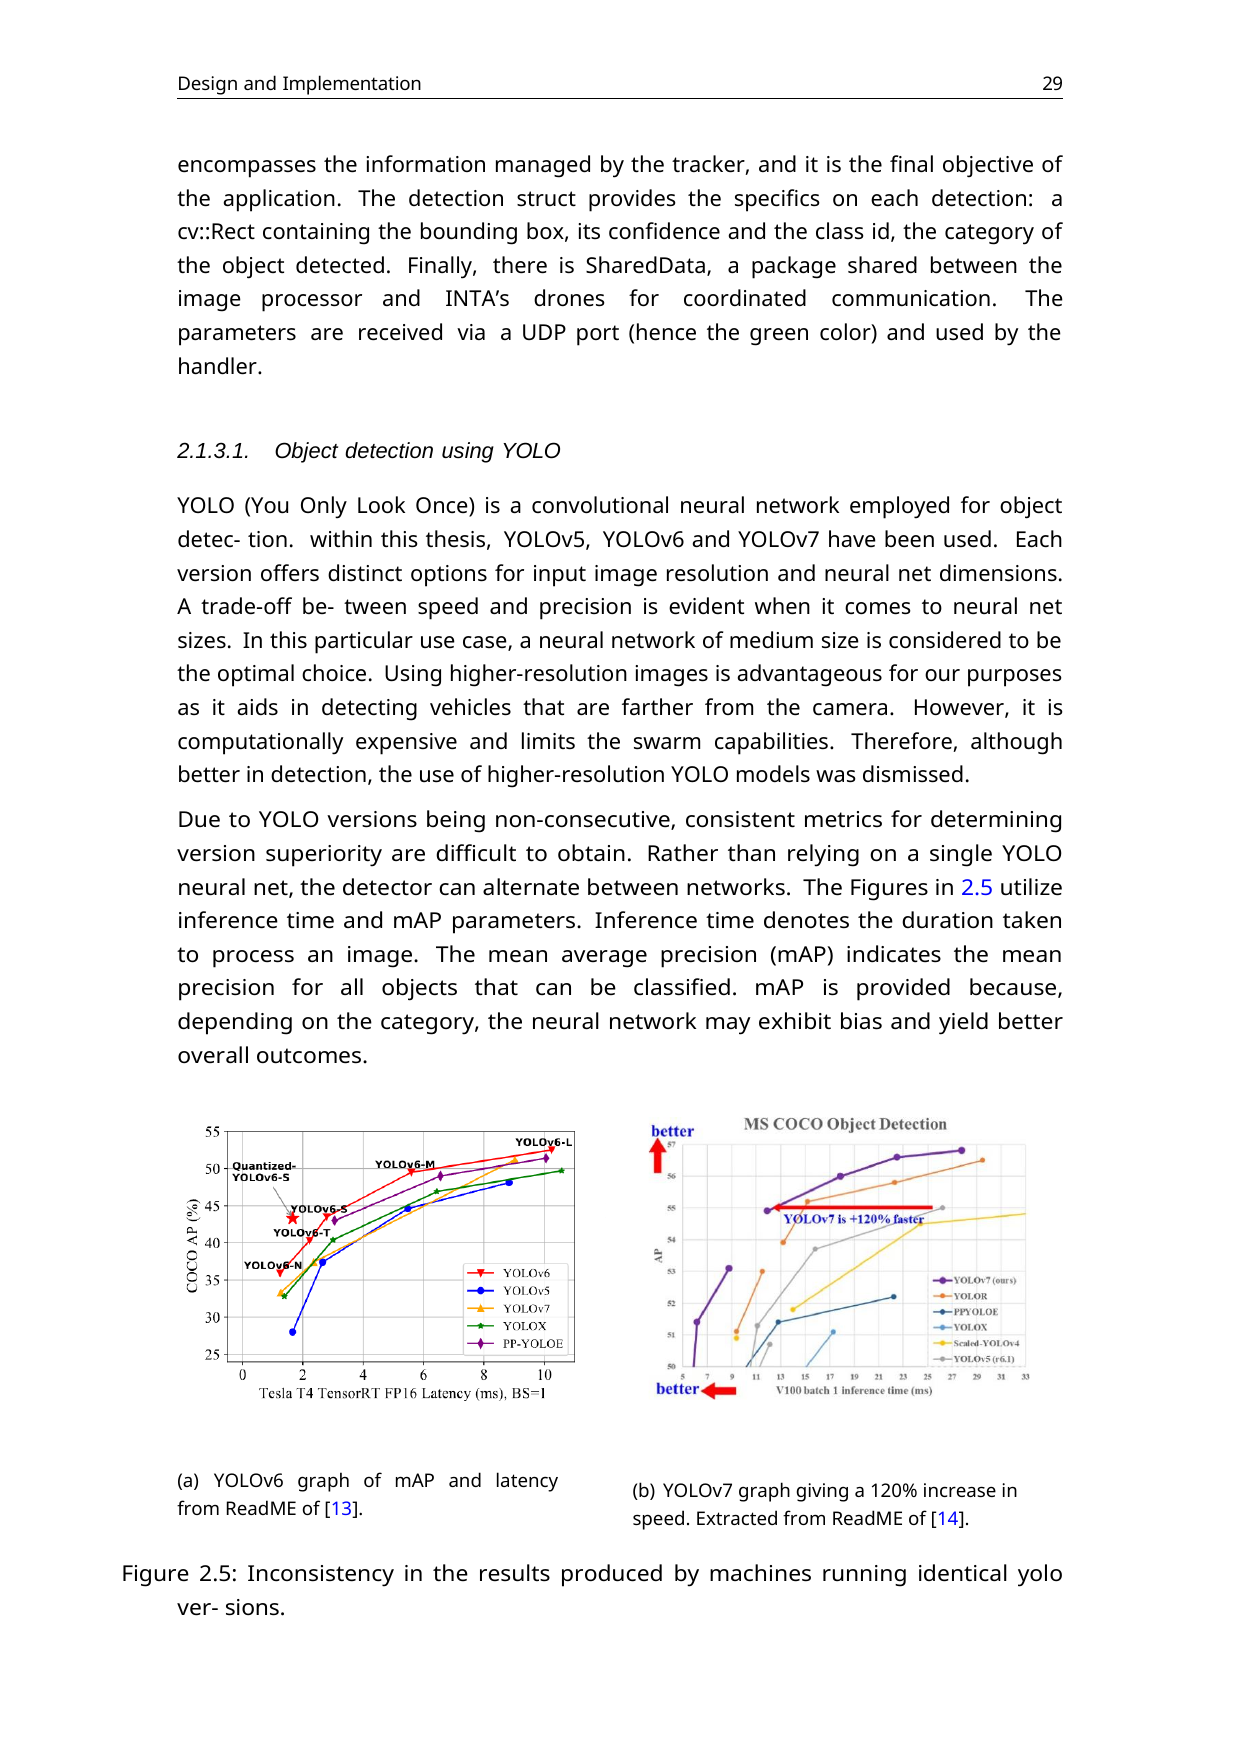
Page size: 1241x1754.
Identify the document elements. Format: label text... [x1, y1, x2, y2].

text Figure 2.5: Inconsistency in the results produced by machines running identical yolo ver- sions. [121, 1558, 1063, 1621]
text Design and Implementation 29 [177, 71, 1078, 96]
text YOLO (You Only Look Once) is a convolutional neural network employed for object detec- tion. within this thesis, YOLOv5, YOLOv6 and YOLOv7 have been used. Each version offers distinct options for input image resolution and neural net dimensions. A trade-off be- tween speed and precision is evident when it comes to neural net sizes. In this particular use case, a neural network of medium size is considered to be the optimal choice. Using higher-resolution images is advantageous for our purposes as it aids in detecting vehicles that are farther from the camera. However, it is computationally expensive and limits the swarm capabilities. Therefore, although better in detection, the use of higher-resolution YOLO models was dismissed. [177, 490, 1063, 789]
list YOLOv7 graph giving a 120% increase in speed. Extracted from ReadME of [14]. [632, 1477, 1063, 1531]
text Due to YOLO versions being non-consecutive, consistent metrics for determining version superiority are difficult to obtain. Rather than relying on a single YOLO neural net, the detector can alternate between networks. The Figures in 2.5 utilize inference time and mAP parameters. Inference time denotes the duration taken to process an image. The mean average precision (mAP) indicates the mean precision for all objects that can be classified. mAP is provided because, depending on the category, the neural network may exhibit bias and yield better overall outcomes. [177, 804, 1063, 1069]
picture [648, 1117, 1030, 1400]
picture [186, 1126, 606, 1401]
text encompasses the information managed by the tracker, and it is the final objective of the application. The detection struct provides the specifics on each detection: a cv::Rect containing the bounding box, its confidence and the class id, the category of the object detected. Finally, there is SharedData, a package shared between the image processor and INTA’s drones for coordinated communication. The parameters are received via a UDP port (hence the green color) and used by the handler. [177, 149, 1063, 381]
list Object detection using YOLO [177, 438, 1078, 464]
list YOLOv6 graph of mAP and latency from ReadME of [13]. [177, 1467, 608, 1521]
